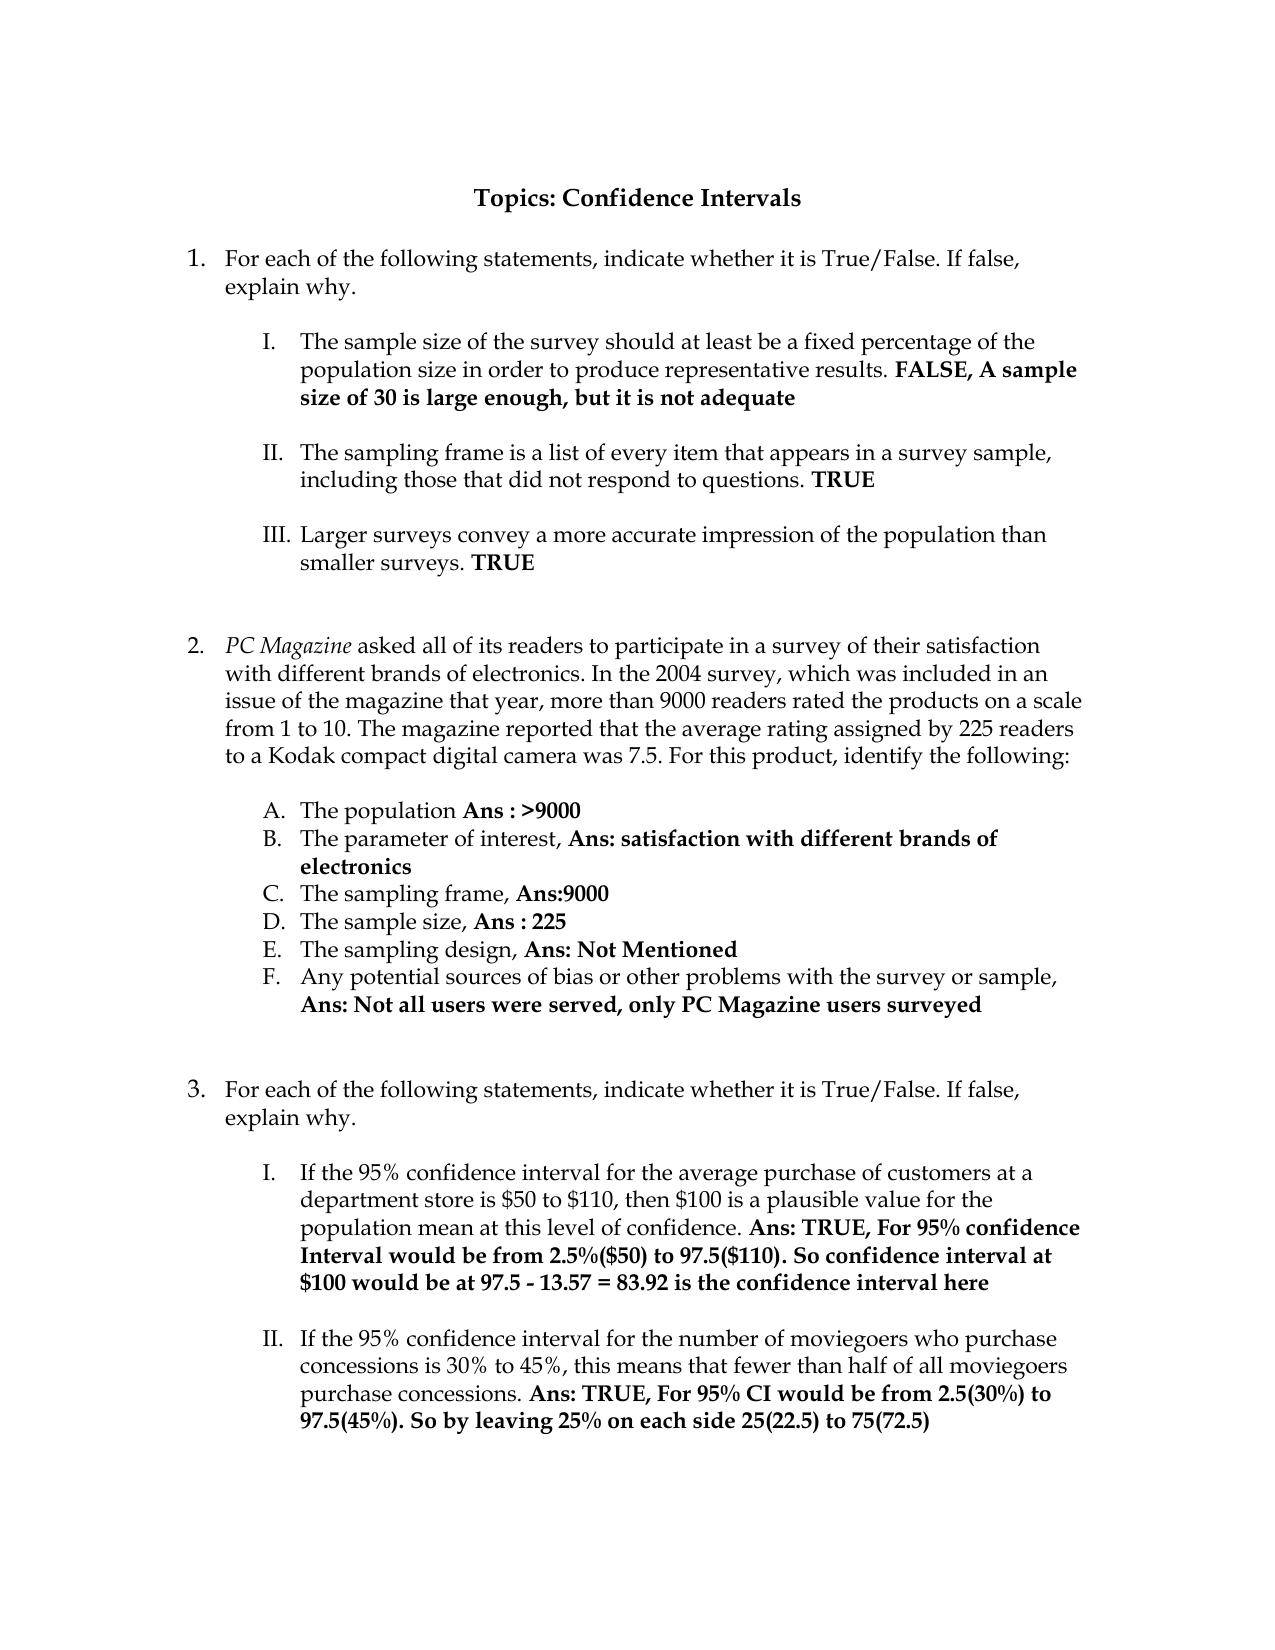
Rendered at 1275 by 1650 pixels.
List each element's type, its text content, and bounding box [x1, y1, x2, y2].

list PC Magazine asked all of its readers to participate in a survey of their satisfaction with different brands of electronics. In the 2004 survey, which was included in an issue of the magazine that year, more than 9000 readers rated the products on a scale from 1 to 10. The magazine reported that the average rating assigned by 225 readers to a Kodak compact digital camera was 7.5. For this product, identify the following: [187, 632, 1087, 770]
list Any potential sources of bias or other problems with the survey or sample, Ans: Not all users were served, only PC Magazine users surveyed [262, 963, 1087, 1019]
list The sampling design, Ans: Not Mentioned [262, 936, 1087, 963]
text Topics: Confidence Intervals [187, 183, 1087, 213]
list The sampling frame, Ans:9000 [262, 881, 1087, 908]
list The parameter of interest, Ans: satisfaction with different brands of electronics [262, 825, 1087, 881]
list The sample size, Ans : 225 [262, 908, 1087, 936]
list Larger surveys convey a more accurate impression of the population than smaller surveys. TRUE [262, 522, 1087, 577]
list For each of the following statements, indicate whether it is True/False. If false, explain why. [187, 1074, 1087, 1132]
list For each of the following statements, indicate whether it is True/False. If false, explain why. [187, 243, 1087, 301]
list The sample size of the survey should at least be a fixed percentage of the population size in order to produce representative results. FALSE, A sample size of 30 is large enough, but it is not adequate [262, 328, 1087, 411]
list If the 95% confidence interval for the average purchase of customers at a department store is $50 to $110, then $100 is a plausible value for the population mean at this level of confidence. Ans: TRUE, For 95% confidence Interval would be from 2.5%($50) to 97.5($110). So confidence interval at $100 would be at 97.5 - 13.57 = 83.92 is the confidence interval here [262, 1159, 1087, 1297]
list The sampling frame is a list of every item that appears in a survey sample, including those that did not respond to questions. TRUE [262, 439, 1087, 494]
list If the 95% confidence interval for the number of moviegoers who purchase concessions is 30% to 45%, this means that fewer than half of all moviegoers purchase concessions. Ans: TRUE, For 95% CI would be from 2.5(30%) to 97.5(45%). So by leaving 25% on each side 25(22.5) to 75(72.5) [262, 1325, 1087, 1435]
list The population Ans : >9000 [262, 798, 1087, 825]
